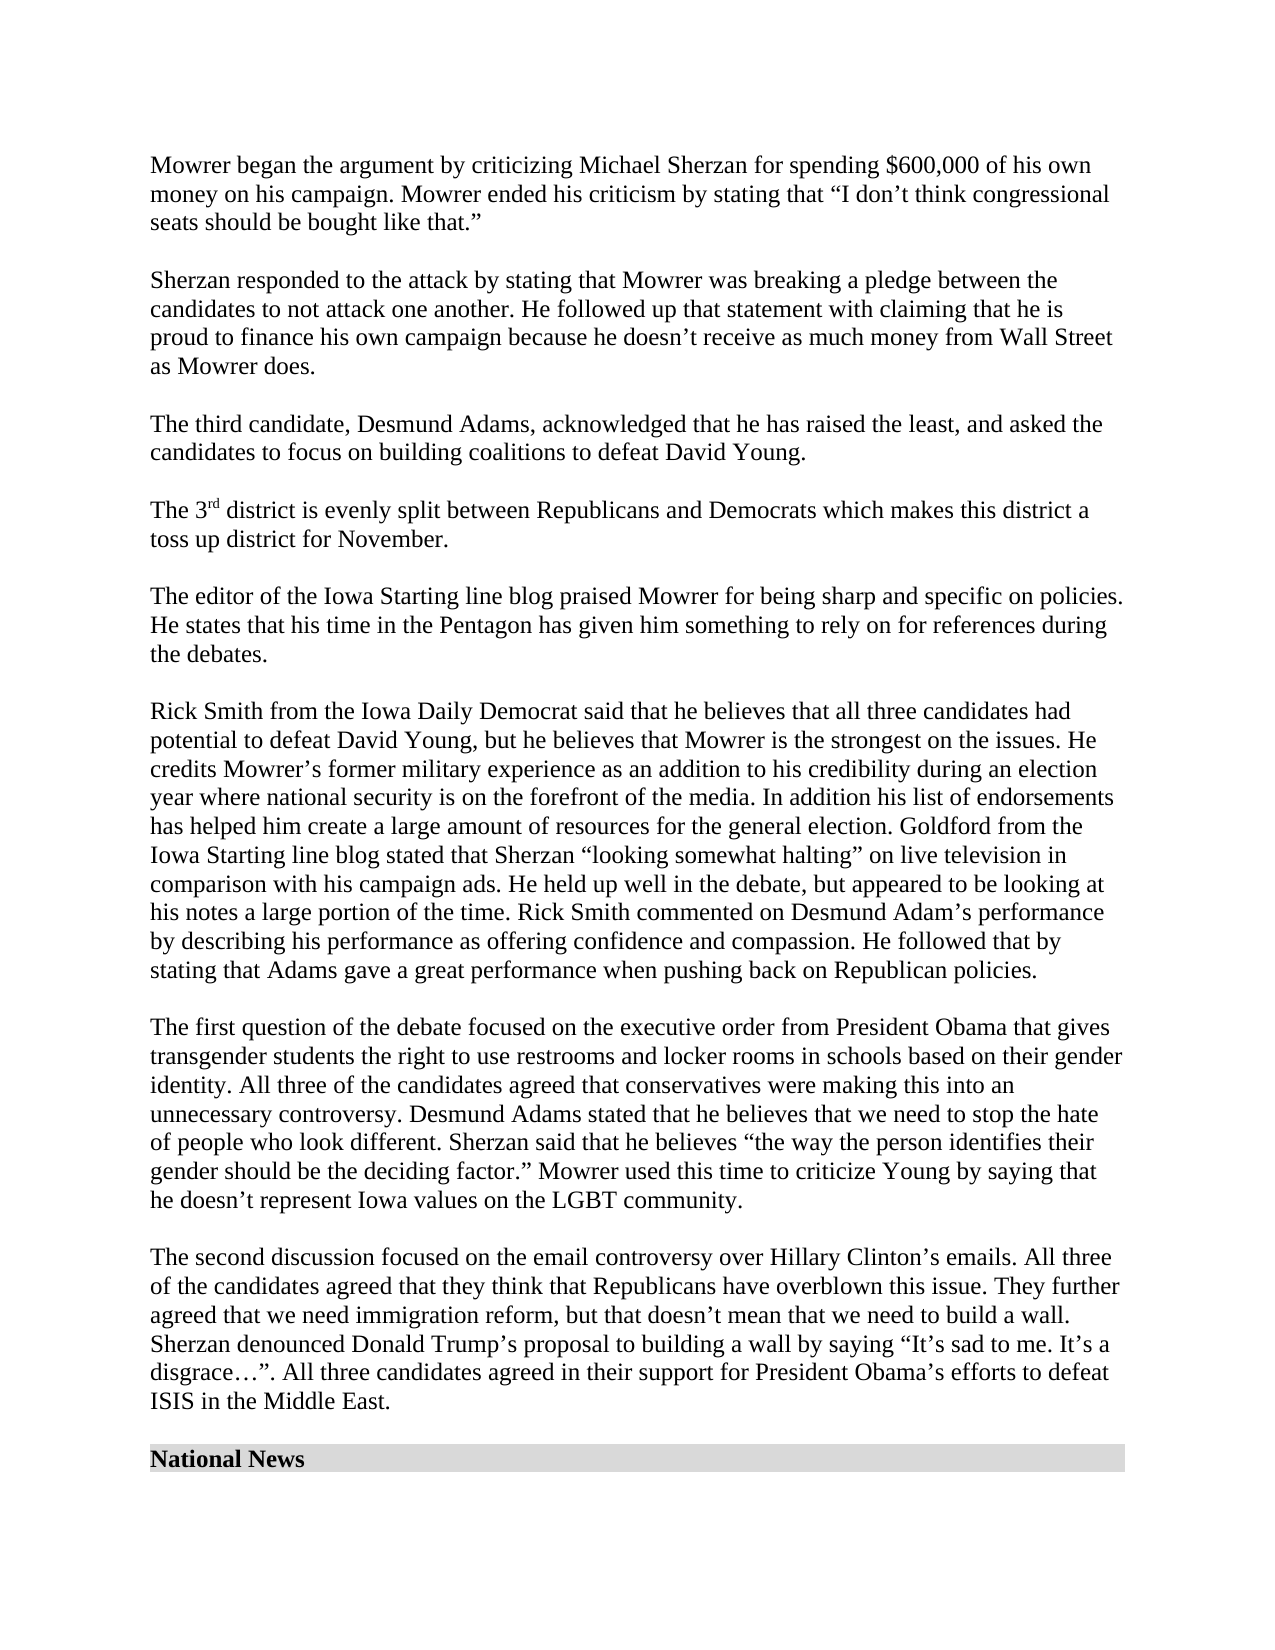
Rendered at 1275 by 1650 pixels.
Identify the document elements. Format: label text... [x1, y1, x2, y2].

text Rick Smith from the Iowa Daily Democrat said that he believes that all three candidates had potential to defeat David Young, but he believes that Mowrer is the strongest on the issues. He credits Mowrer’s former military experience as an addition to his credibility during an election year where national security is on the forefront of the media. In addition his list of endorsements has helped him create a large amount of resources for the general election. Goldford from the Iowa Starting line blog stated that Sherzan “looking somewhat halting” on live television in comparison with his campaign ads. He held up well in the debate, but appeared to be looking at his notes a large portion of the time. Rick Smith commented on Desmund Adam’s performance by describing his performance as offering confidence and compassion. He followed that by stating that Adams gave a great performance when pushing back on Republican policies. [150, 696, 1125, 984]
text The third candidate, Desmund Adams, acknowledged that he has raised the least, and asked the candidates to focus on building coalitions to defeat David Young. [150, 409, 1125, 466]
text The first question of the debate focused on the executive order from President Obama that gives transgender students the right to use restrooms and locker rooms in schools based on their gender identity. All three of the candidates agreed that conservatives were making this into an unnecessary controversy. Desmund Adams stated that he believes that we need to stop the hate of people who look different. Sherzan said that he believes “the way the person identifies their gender should be the deciding factor.” Mowrer used this time to criticize Young by saying that he doesn’t represent Iowa values on the LGBT community. [150, 1012, 1125, 1214]
text The 3rd district is evenly split between Republicans and Democrats which makes this district a toss up district for November. [150, 495, 1125, 552]
text National News [150, 1444, 1125, 1472]
text The editor of the Iowa Starting line blog praised Mowrer for being sharp and specific on policies. He states that his time in the Pentagon has given him something to rely on for references during the debates. [150, 581, 1125, 667]
text Sherzan responded to the attack by stating that Mowrer was breaking a pledge between the candidates to not attack one another. He followed up that statement with claiming that he is proud to finance his own campaign because he doesn’t receive as much money from Wall Street as Mowrer does. [150, 265, 1125, 380]
text The second discussion focused on the email controversy over Hillary Clinton’s emails. All three of the candidates agreed that they think that Republicans have overblown this issue. They further agreed that we need immigration reform, but that doesn’t mean that we need to build a wall. Sherzan denounced Donald Trump’s proposal to building a wall by saying “It’s sad to me. It’s a disgrace…”. All three candidates agreed in their support for President Obama’s efforts to defeat ISIS in the Middle East. [150, 1242, 1125, 1415]
text Mowrer began the argument by criticizing Michael Sherzan for spending $600,000 of his own money on his campaign. Mowrer ended his criticism by stating that “I don’t think congressional seats should be bought like that.” [150, 150, 1125, 236]
